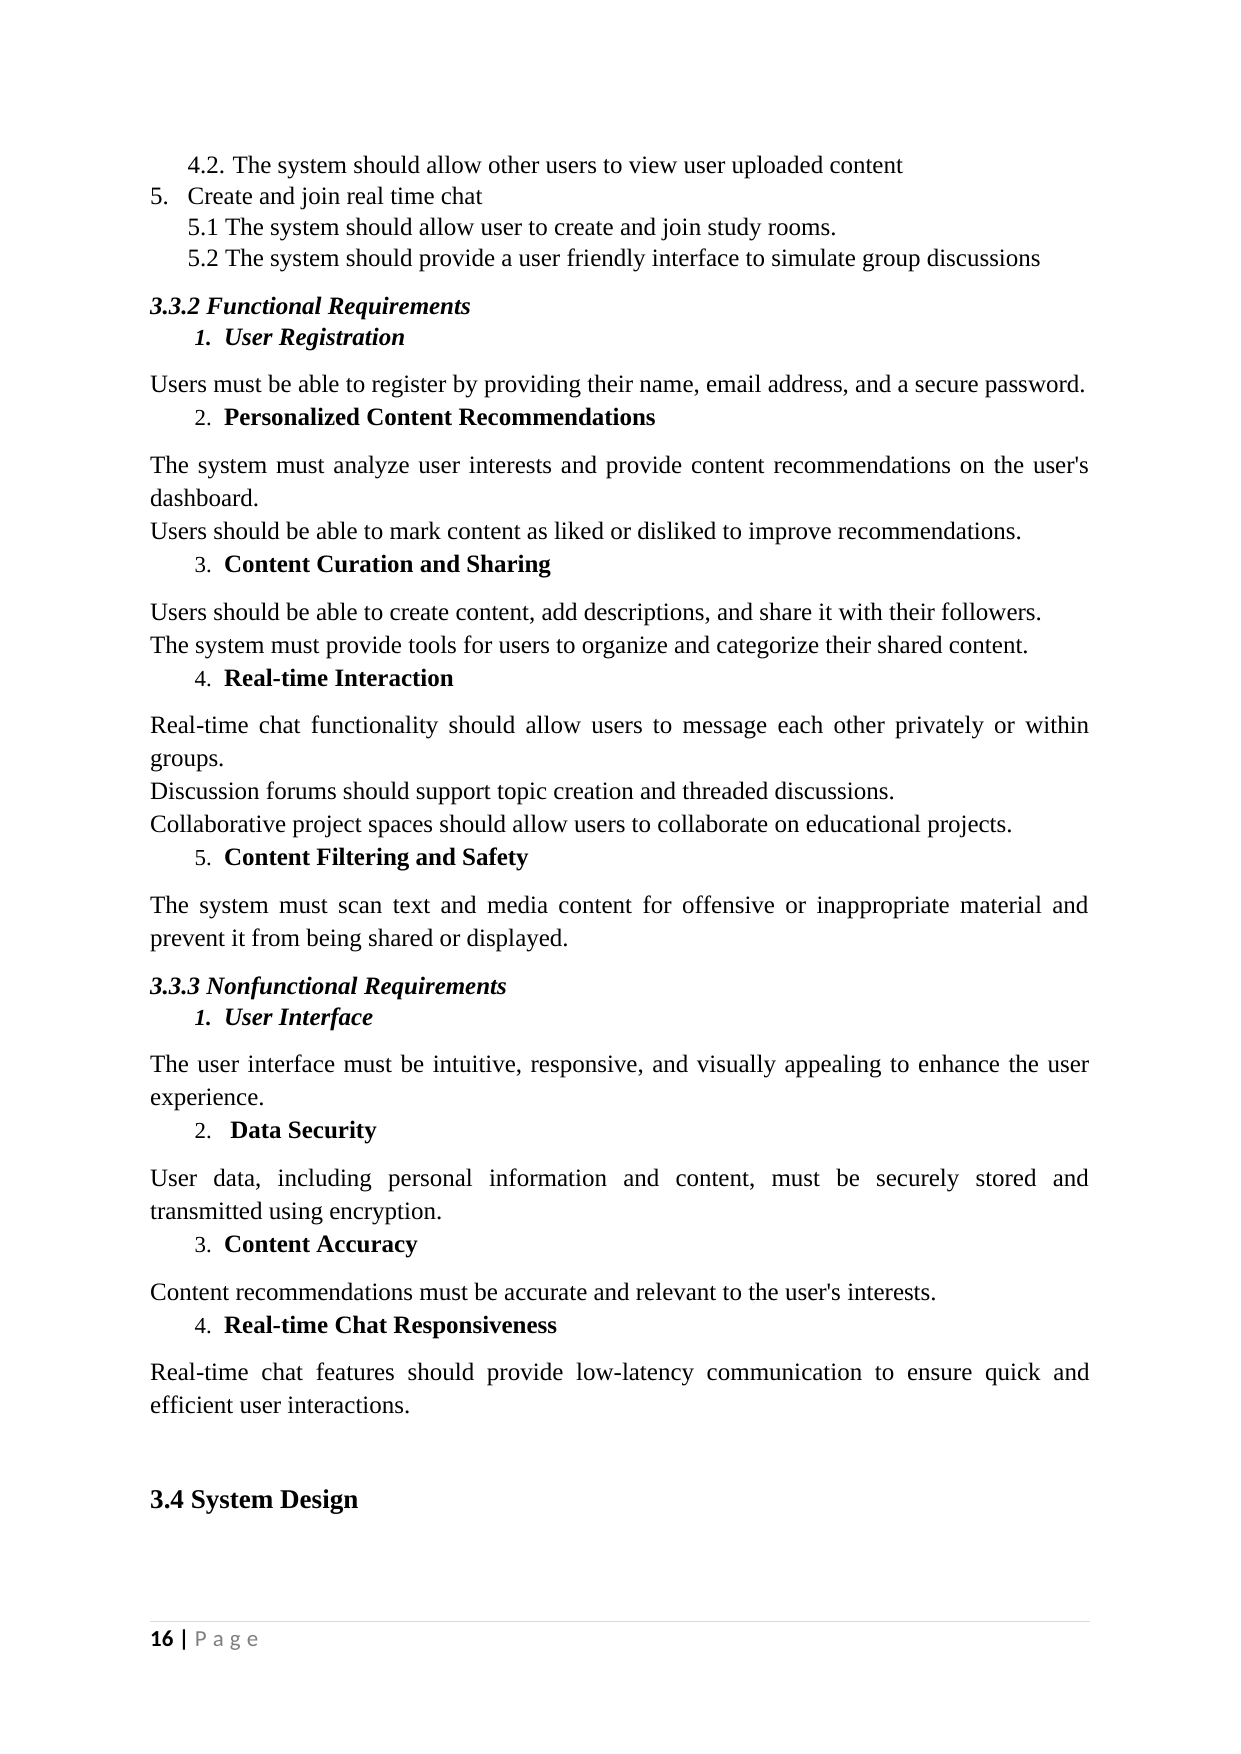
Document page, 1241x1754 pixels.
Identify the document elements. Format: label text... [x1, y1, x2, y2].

list User Registration [194, 322, 1090, 351]
list Create and join real time chat [150, 181, 1090, 210]
list Content Curation and Sharing [194, 549, 1090, 578]
list The system should provide a user friendly interface to simulate group discussions [150, 243, 1090, 272]
text Content recommendations must be accurate and relevant to the user's interests. [150, 1277, 1090, 1305]
subtitle 3.3.2 Functional Requirements [150, 291, 1090, 319]
list The system should allow user to create and join study rooms. [187, 212, 1090, 241]
subtitle 3.4 System Design [150, 1483, 1090, 1514]
list Content Accuracy [194, 1229, 1090, 1258]
list Data Security [194, 1115, 1090, 1144]
subtitle 3.3.3 Nonfunctional Requirements [150, 971, 1090, 999]
text Collaborative project spaces should allow users to collaborate on educational projects. [150, 809, 1090, 838]
text Users must be able to register by providing their name, email address, and a secure password. [150, 369, 1090, 398]
list Personalized Content Recommendations [194, 402, 1090, 431]
list Real-time Chat Responsiveness [194, 1310, 1090, 1338]
text User data, including personal information and content, must be securely stored and transmitted using encryption. [150, 1163, 1090, 1225]
text Real-time chat functionality should allow users to message each other privately or within groups. [150, 710, 1090, 772]
list The system should allow other users to view user uploaded content [187, 150, 1090, 179]
text The system must scan text and media content for offensive or inappropriate material and prevent it from being shared or displayed. [150, 890, 1090, 952]
text The system must analyze user interests and provide content recommendations on the user's dashboard. [150, 450, 1090, 512]
text The system must provide tools for users to organize and categorize their shared content. [150, 630, 1090, 658]
text Users should be able to create content, add descriptions, and share it with their followers. [150, 597, 1090, 626]
text The user interface must be intuitive, responsive, and visually appealing to enhance the user experience. [150, 1049, 1090, 1111]
text Real-time chat features should provide low-latency communication to ensure quick and efficient user interactions. [150, 1357, 1090, 1419]
list User Interface [194, 1002, 1090, 1031]
list Real-time Interaction [194, 663, 1090, 692]
list Content Filtering and Safety [194, 842, 1090, 871]
text Discussion forums should support topic creation and threaded discussions. [150, 776, 1090, 805]
text Users should be able to mark content as liked or disliked to improve recommendations. [150, 516, 1090, 545]
